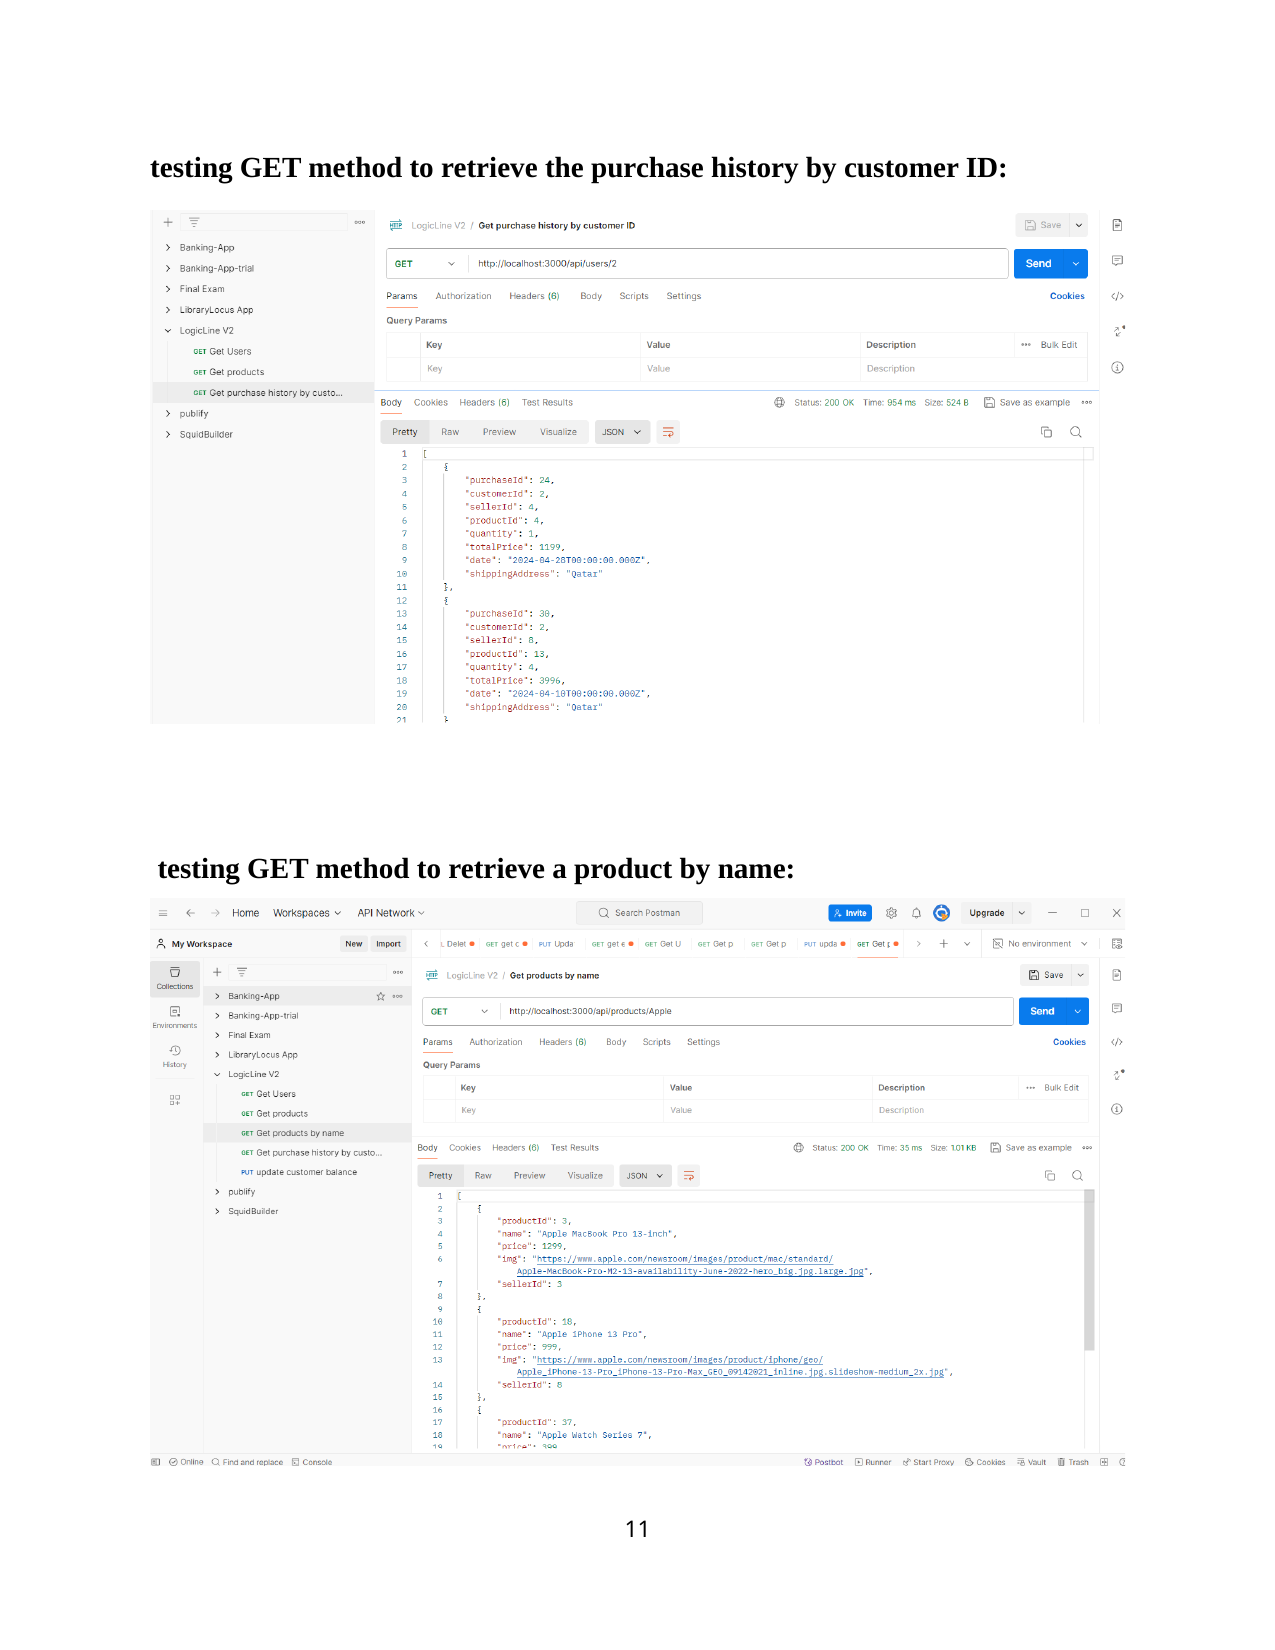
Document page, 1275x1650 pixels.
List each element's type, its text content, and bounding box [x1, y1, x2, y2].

picture [150, 898, 1125, 1466]
picture [150, 210, 1125, 724]
text testing GET method to retrieve the purchase history by customer ID: [150, 150, 1125, 183]
text testing GET method to retrieve a product by name: [150, 851, 1125, 884]
